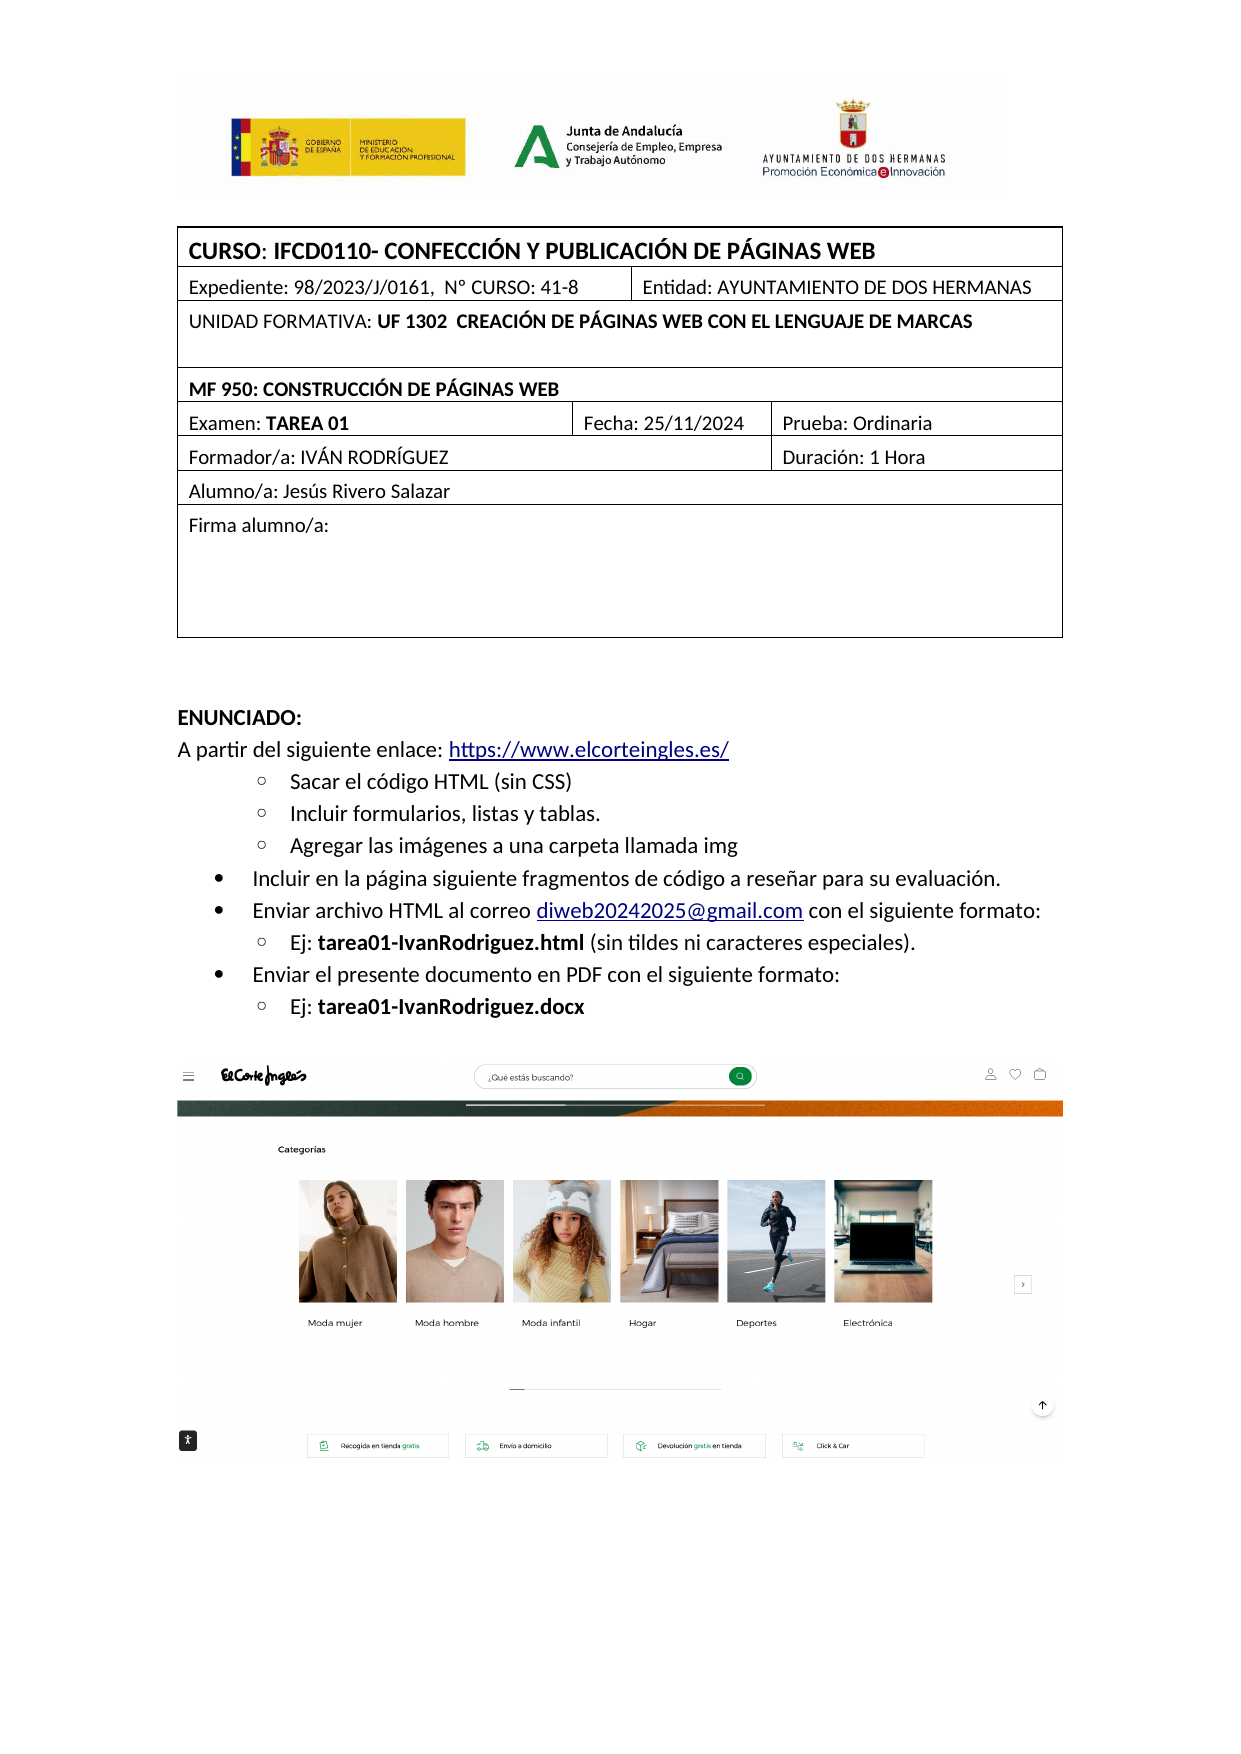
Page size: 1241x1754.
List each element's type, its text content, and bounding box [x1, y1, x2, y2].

table_cell UNIDAD FORMATIVA: UF 1302 CREACIÓN DE PÁGINAS WEB CON EL LENGUAJE DE MARCAS [178, 301, 1062, 367]
picture [177, 1056, 1063, 1460]
text ENUNCIADO: A partir del siguiente enlace: https://www.elcorteingles.es/ [177, 703, 1063, 763]
table_cell Duración: 1 Hora [772, 436, 1062, 469]
list Ej: tarea01-IvanRodriguez.docx [252, 992, 1063, 1020]
list Sacar el código HTML (sin CSS) [252, 767, 1063, 795]
table_cell Examen: TAREA 01 [178, 402, 572, 435]
table_cell Prueba: Ordinaria [772, 402, 1062, 435]
table_cell Entidad: AYUNTAMIENTO DE DOS HERMANAS [632, 267, 1062, 300]
table_cell Firma alumno/a: [178, 505, 1062, 637]
table_cell Formador/a: IVÁN RODRÍGUEZ [178, 436, 771, 469]
list Incluir en la página siguiente fragmentos de código a reseñar para su evaluación. [215, 864, 1063, 892]
table_cell Alumno/a: Jesús Rivero Salazar [178, 471, 1062, 504]
list Ej: tarea01-IvanRodriguez.html (sin tildes ni caracteres especiales). [252, 928, 1063, 956]
list Incluir formularios, listas y tablas. [252, 799, 1063, 827]
list Agregar las imágenes a una carpeta llamada img [252, 831, 1063, 859]
table_header CURSO: IFCD0110- CONFECCIÓN Y PUBLICACIÓN DE PÁGINAS WEB [178, 228, 1062, 266]
list Enviar el presente documento en PDF con el siguiente formato: [215, 960, 1063, 988]
list Enviar archivo HTML al correo diweb20242025@gmail.com con el siguiente formato: [215, 896, 1063, 924]
table_cell Fecha: 25/11/2024 [573, 402, 771, 435]
picture [177, 73, 1006, 199]
table_cell MF 950: CONSTRUCCIÓN DE PÁGINAS WEB [178, 368, 1062, 401]
table_cell Expediente: 98/2023/J/0161, Nº CURSO: 41-8 [178, 267, 631, 300]
